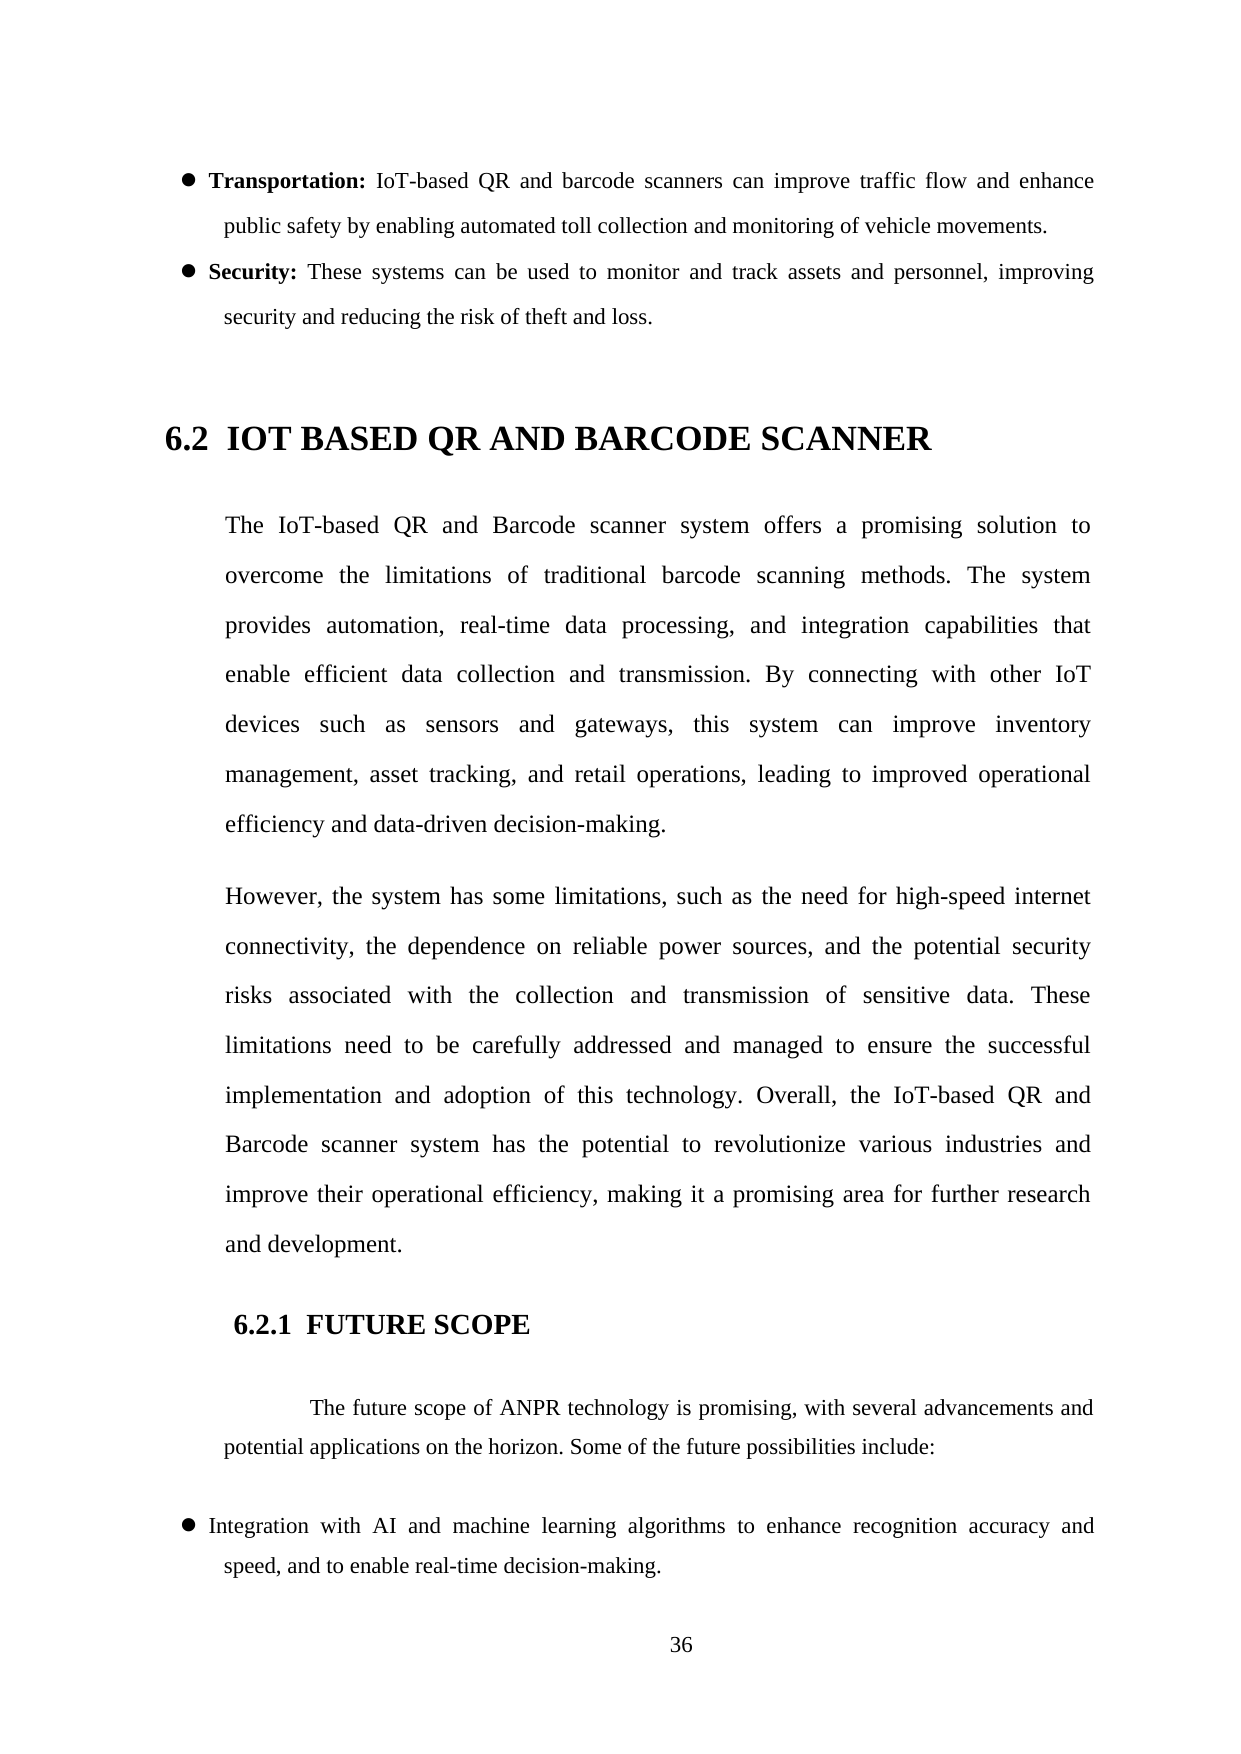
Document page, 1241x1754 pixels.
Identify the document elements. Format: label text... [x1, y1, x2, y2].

text The future scope of ANPR technology is promising, with several advancements and potential applications on the horizon. Some of the future possibilities include: [224, 1394, 1096, 1459]
text 6.2 IOT BASED QR AND BARCODE SCANNER [164, 417, 1092, 458]
list Transportation: IoT-based QR and barcode scanners can improve traffic flow and enhance public safety by enabling automated toll collection and monitoring of vehicle movements. [180, 167, 1096, 238]
list Integration with AI and machine learning algorithms to enhance recognition accuracy and speed, and to enable real-time decision-making. [180, 1512, 1096, 1578]
subtitle 6.2.1 FUTURE SCOPE [233, 1307, 1192, 1341]
text 36 [224, 1631, 1096, 1657]
text However, the system has some limitations, such as the need for high-speed internet connectivity, the dependence on reliable power sources, and the potential security risks associated with the collection and transmission of sensitive data. These limitations need to be carefully addressed and managed to ensure the successful implementation and adoption of this technology. Overall, the IoT-based QR and Barcode scanner system has the potential to revolutionize various industries and improve their operational efficiency, making it a promising area for further research and development. [225, 881, 1092, 1258]
list Security: These systems can be used to monitor and track assets and personnel, improving security and reducing the risk of theft and loss. [180, 258, 1096, 329]
text The IoT-based QR and Barcode scanner system offers a promising solution to overcome the limitations of traditional barcode scanning methods. The system provides automation, real-time data processing, and integration capabilities that enable efficient data collection and transmission. By connecting with other IoT devices such as sensors and gateways, this system can improve inventory management, asset tracking, and retail operations, leading to improved operational efficiency and data-driven decision-making. [225, 511, 1092, 837]
